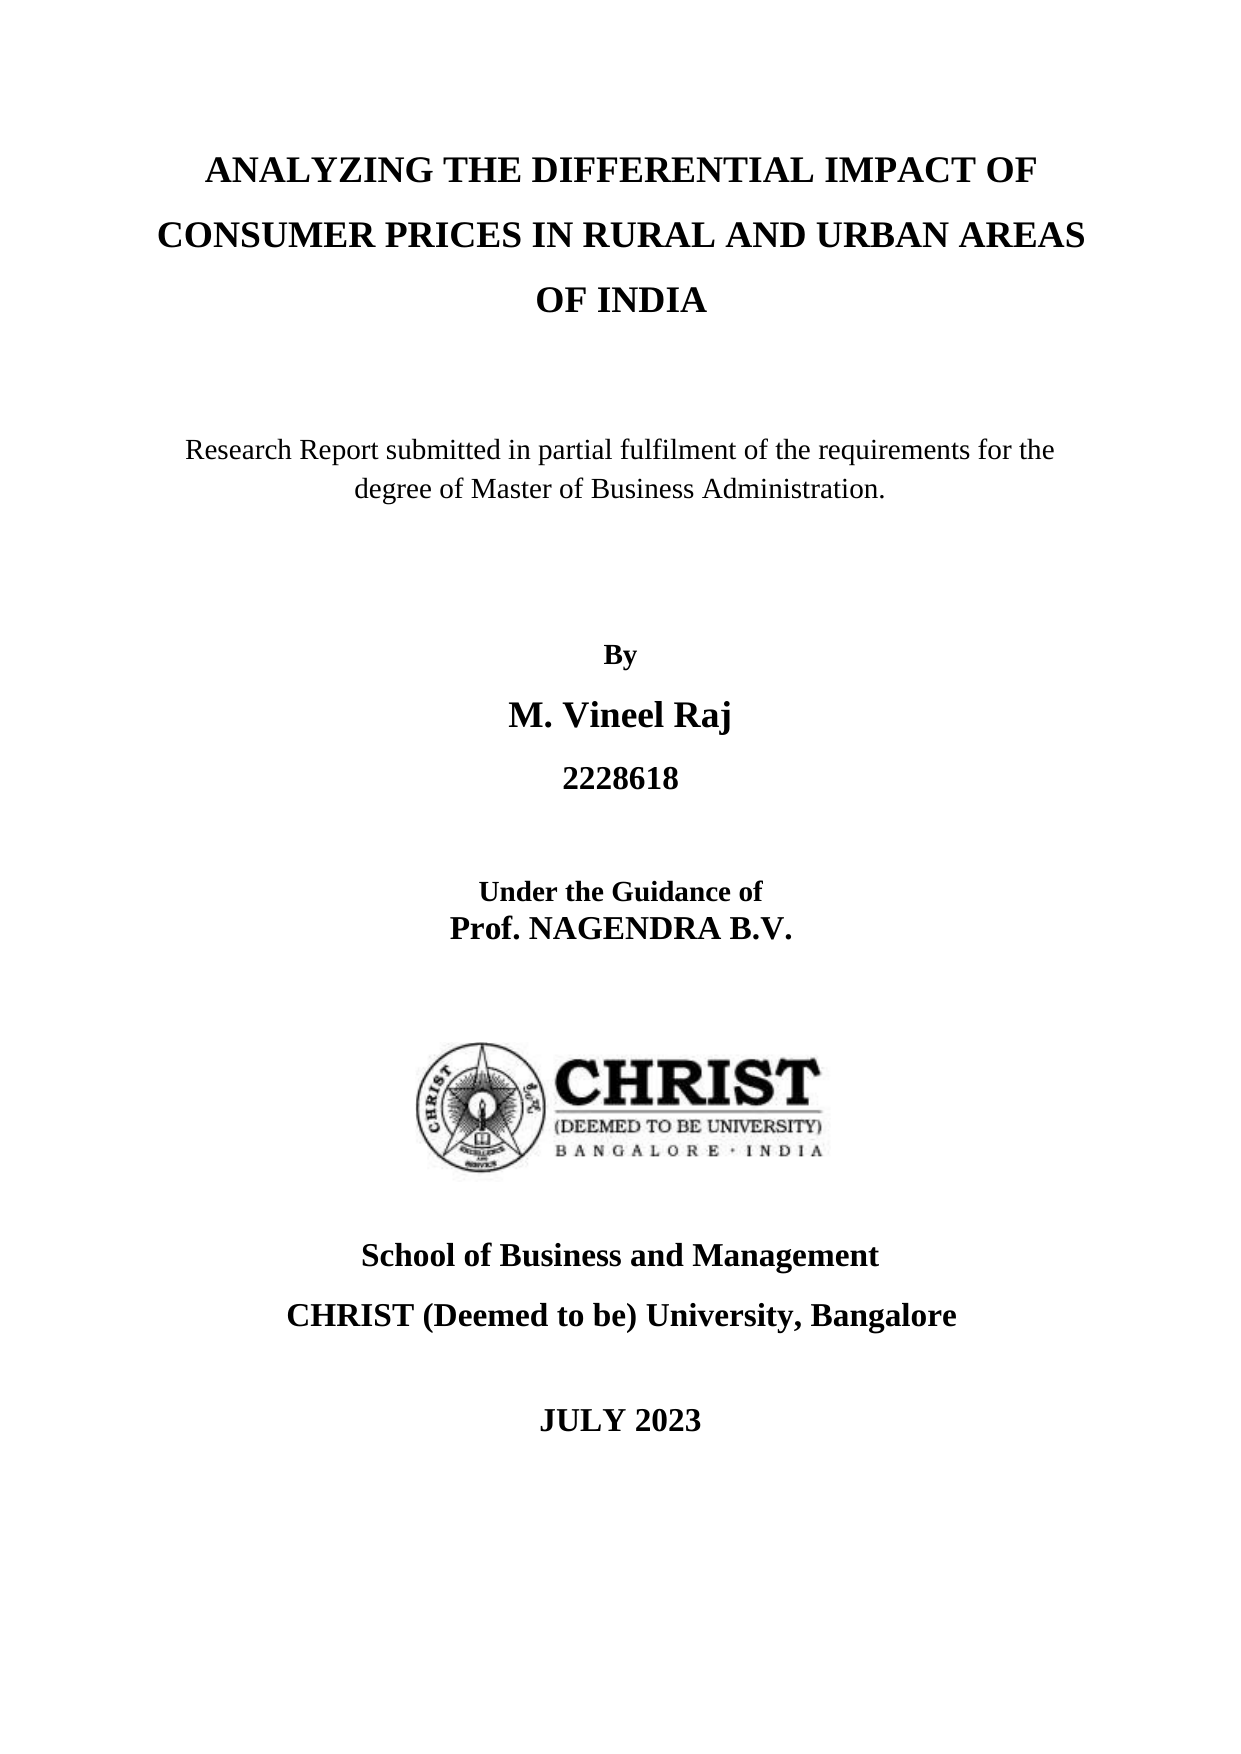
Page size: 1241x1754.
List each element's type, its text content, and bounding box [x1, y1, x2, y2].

text M. Vineel Raj [165, 692, 1075, 735]
text Research Report submitted in partial fulfilment of the requirements for the degree of Master of Business Administration. [165, 432, 1075, 504]
picture [415, 1042, 831, 1182]
text ANALYZING THE DIFFERENTIAL IMPACT OF CONSUMER PRICES IN RURAL AND URBAN AREAS OF INDIA [139, 148, 1103, 320]
text JULY 2023 [165, 1400, 1075, 1438]
text 2228618 [166, 758, 1075, 796]
text School of Business and Management CHRIST (Deemed to be) University, Bangalore [286, 1070, 1005, 1334]
text Prof. NAGENDRA B.V. [139, 908, 1103, 946]
subtitle Under the Guidance of [160, 874, 1080, 908]
subtitle By [166, 637, 1075, 670]
